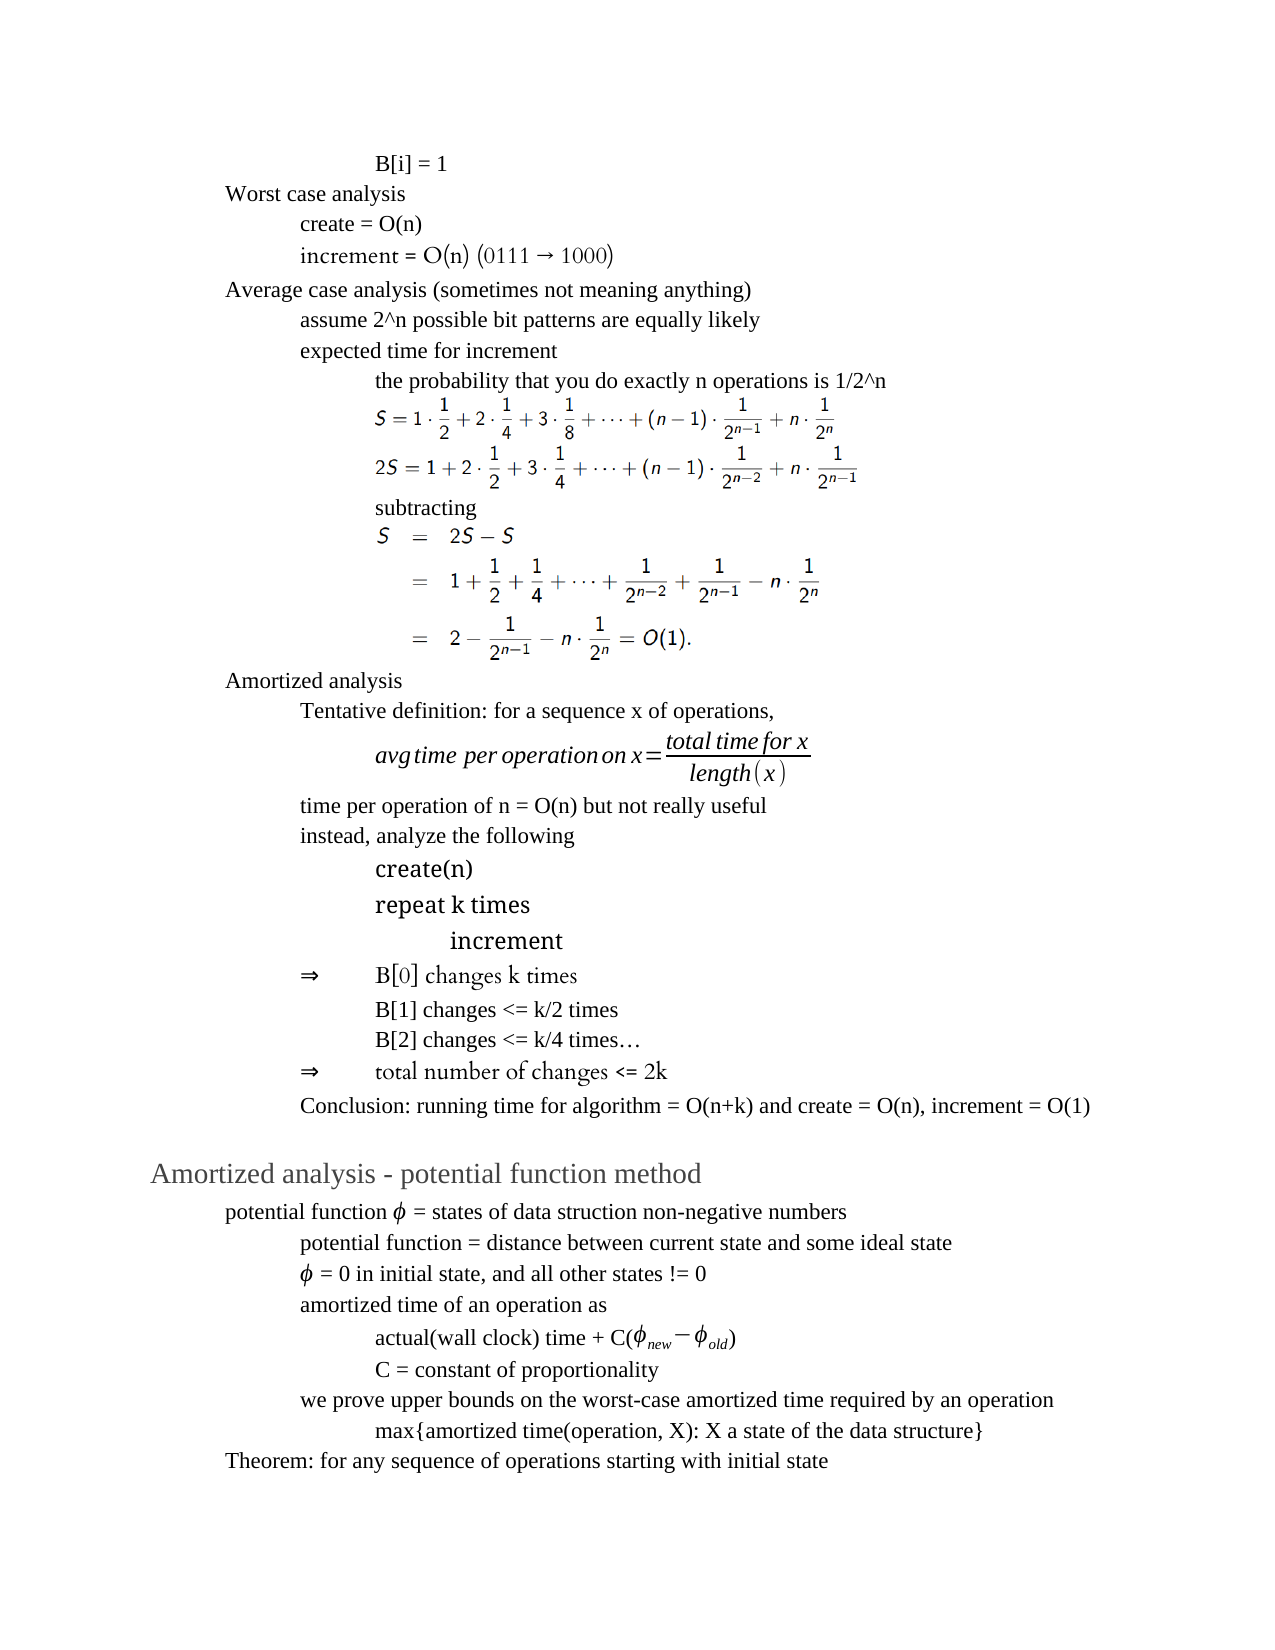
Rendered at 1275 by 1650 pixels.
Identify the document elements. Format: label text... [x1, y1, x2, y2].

text create = O(n) [300, 210, 1125, 237]
subtitle Amortized analysis - potential function method [150, 1156, 1125, 1189]
text C = constant of proportionality [375, 1356, 1125, 1383]
text Conclusion: running time for algorithm = O(n+k) and create = O(n), increment = O(1) [300, 1092, 1125, 1119]
text instead, analyze the following [300, 823, 1125, 849]
text B[2] changes <= k/4 times… [300, 1026, 1125, 1053]
text ⇒ total number of changes <= 2k [300, 1057, 1125, 1088]
text time per operation of n = O(n) but not really useful [300, 792, 1125, 819]
text increment = O(n) (0111 → 1000) [300, 241, 1125, 272]
text = 0 in initial state, and all other states != 0 [300, 1259, 1125, 1287]
text subtracting [375, 494, 1125, 520]
picture [375, 524, 820, 663]
text we prove upper bounds on the worst-case amortized time required by an operation [300, 1386, 1125, 1413]
text Amortized analysis [225, 667, 1125, 693]
text repeat k times [375, 889, 1125, 920]
text potential function = distance between current state and some ideal state [300, 1229, 1125, 1256]
text ⇒ B[0] changes k times [300, 961, 1125, 992]
text expected time for increment [300, 337, 1125, 363]
picture [375, 443, 857, 491]
text B[i] = 1 [375, 150, 1125, 176]
text Worst case analysis [225, 180, 1125, 207]
text B[1] changes <= k/2 times [300, 996, 1125, 1023]
text create(n) [375, 853, 1125, 884]
text increment [450, 925, 1125, 956]
text actual(wall clock) time + C() [375, 1321, 1125, 1352]
text the probability that you do exactly n operations is 1/2^n [375, 367, 1125, 393]
text Tentative definition: for a sequence x of operations, [300, 697, 1125, 723]
text assume 2^n possible bit patterns are equally likely [300, 306, 1125, 333]
text Theorem: for any sequence of operations starting with initial state [225, 1447, 1125, 1473]
text max{amortized time(operation, X): X a state of the data structure} [375, 1417, 1125, 1443]
text Average case analysis (sometimes not meaning anything) [225, 276, 1125, 303]
text potential function = states of data struction non-negative numbers [225, 1198, 1125, 1225]
text amortized time of an operation as [300, 1291, 1125, 1317]
picture [375, 397, 837, 440]
